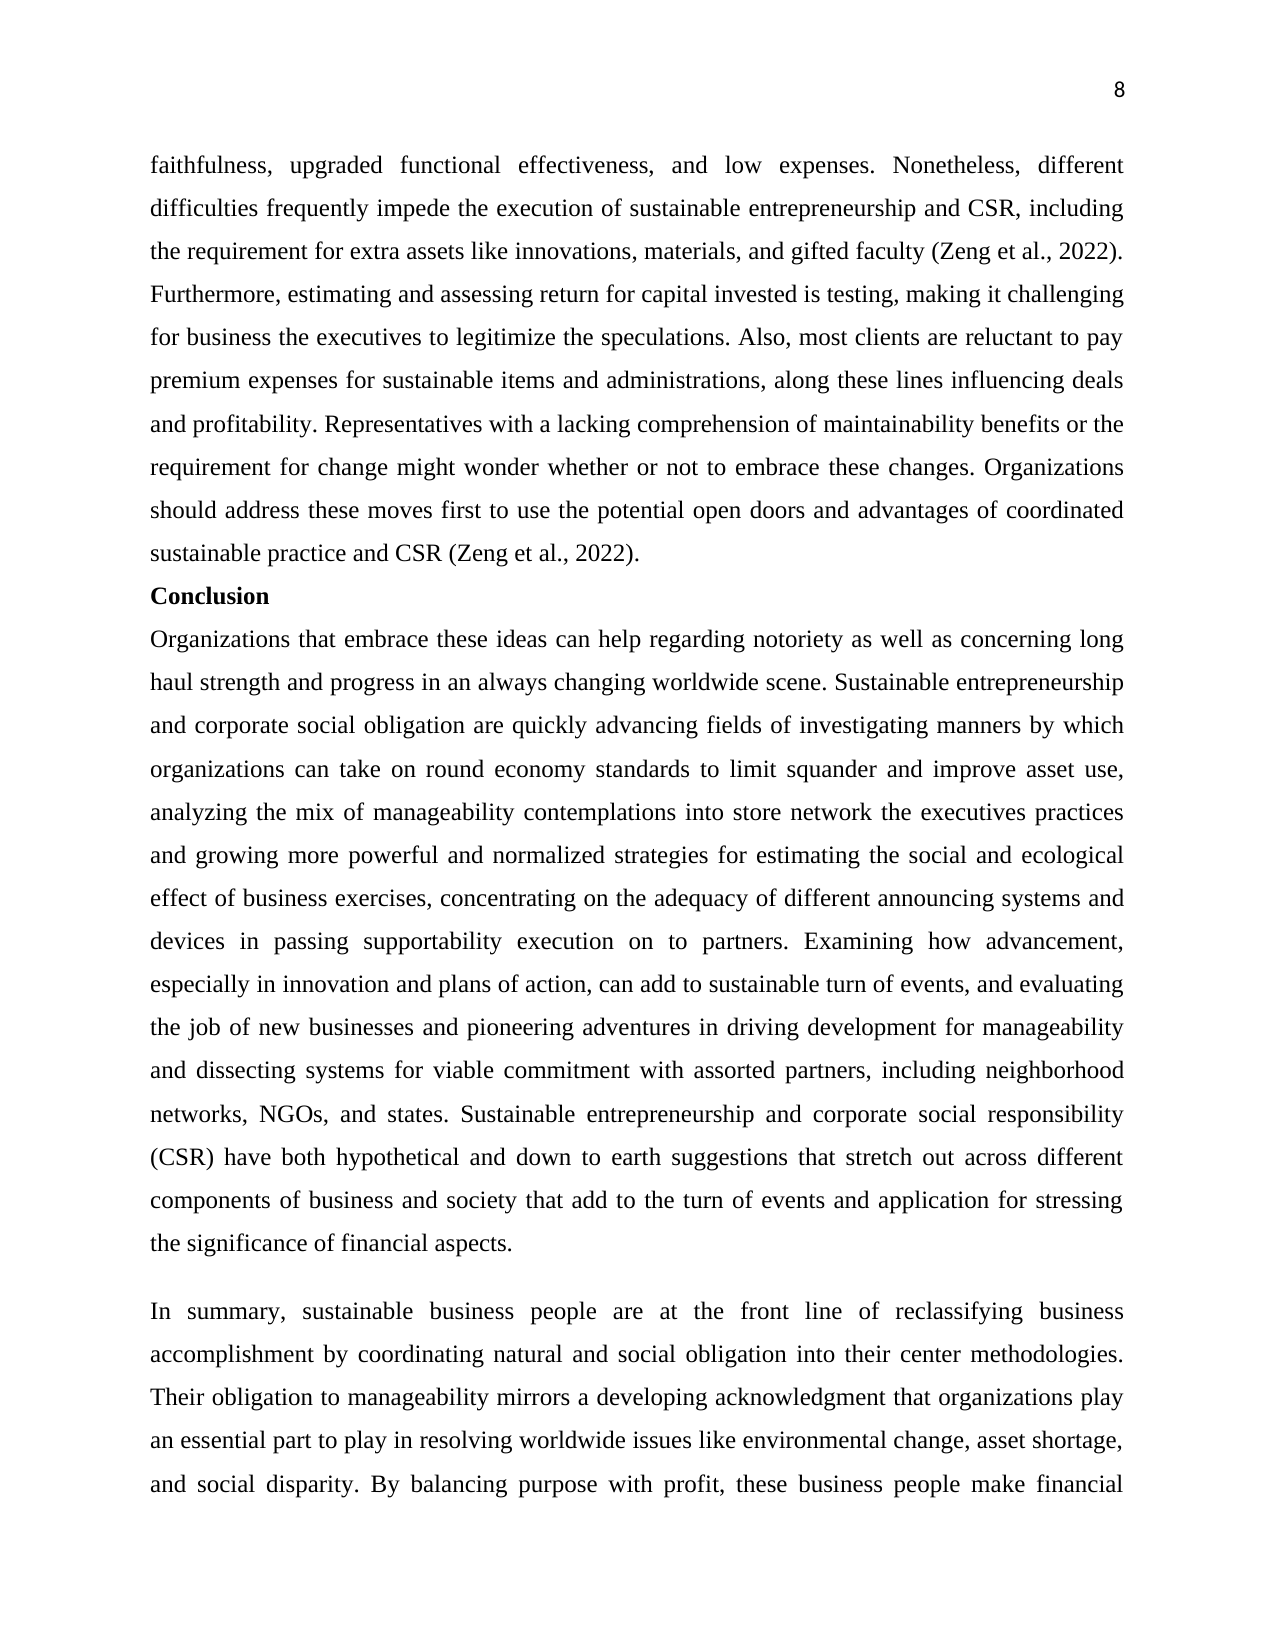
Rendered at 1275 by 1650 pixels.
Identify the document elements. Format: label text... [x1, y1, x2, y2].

text Conclusion [150, 581, 1125, 610]
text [150, 150, 1125, 567]
text Organizations that embrace these ideas can help regarding notoriety as well as concerning long haul strength and progress in an always changing worldwide scene. Sustainable entrepreneurship and corporate social obligation are quickly advancing fields of investigating manners by which organizations can take on round economy standards to limit squander and improve asset use, analyzing the mix of manageability contemplations into store network the executives practices and growing more powerful and normalized strategies for estimating the social and ecological effect of business exercises, concentrating on the adequacy of different announcing systems and devices in passing supportability execution on to partners. Examining how advancement, especially in innovation and plans of action, can add to sustainable turn of events, and evaluating the job of new businesses and pioneering adventures in driving development for manageability and dissecting systems for viable commitment with assorted partners, including neighborhood networks, NGOs, and states. Sustainable entrepreneurship and corporate social responsibility (CSR) have both hypothetical and down to earth suggestions that stretch out across different components of business and society that add to the turn of events and application for stressing the significance of financial aspects. [150, 624, 1125, 1257]
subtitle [150, 1296, 1125, 1497]
